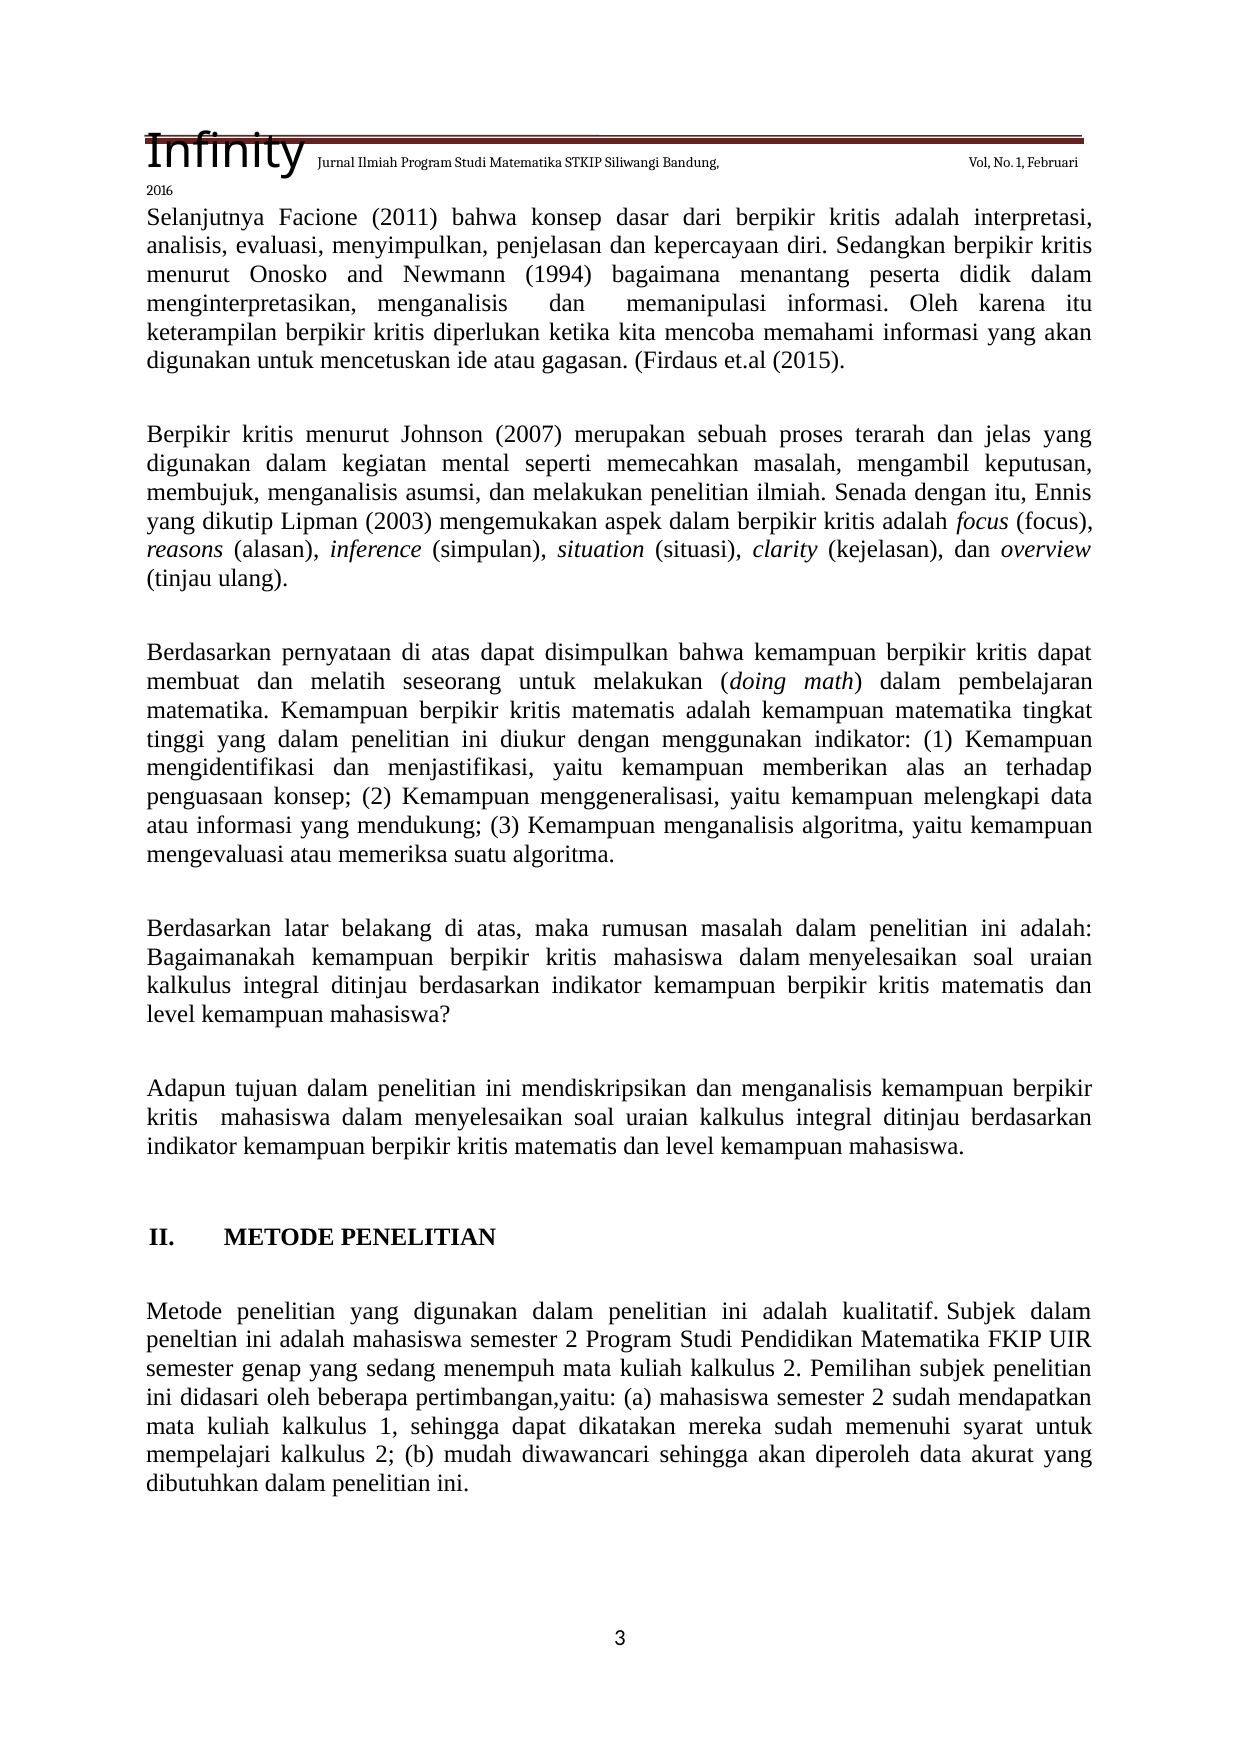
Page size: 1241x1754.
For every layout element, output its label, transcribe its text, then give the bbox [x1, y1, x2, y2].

list METODE PENELITIAN [149, 1222, 1093, 1250]
text Berdasarkan latar belakang di atas, maka rumusan masalah dalam penelitian ini adalah: Bagaimanakah kemampuan berpikir kritis mahasiswa dalam menyelesaikan soal uraian kalkulus integral ditinjau berdasarkan indikator kemampuan berpikir kritis matematis dan level kemampuan mahasiswa? [146, 913, 1093, 1028]
text Adapun tujuan dalam penelitian ini mendiskripsikan dan menganalisis kemampuan berpikir kritis mahasiswa dalam menyelesaikan soal uraian kalkulus integral ditinjau berdasarkan indikator kemampuan berpikir kritis matematis dan level kemampuan mahasiswa. [146, 1073, 1093, 1159]
text Berpikir kritis menurut Johnson (2007) merupakan sebuah proses terarah dan jelas yang digunakan dalam kegiatan mental seperti memecahkan masalah, mengambil keputusan, membujuk, menganalisis asumsi, dan melakukan penelitian ilmiah. Senada dengan itu, Ennis yang dikutip Lipman (2003) mengemukakan aspek dalam berpikir kritis adalah focus (focus), reasons (alasan), inference (simpulan), situation (situasi), clarity (kejelasan), dan overview (tinjau ulang). [146, 419, 1093, 592]
text Metode penelitian yang digunakan dalam penelitian ini adalah kualitatif. Subjek dalam peneltian ini adalah mahasiswa semester 2 Program Studi Pendidikan Matematika FKIP UIR semester genap yang sedang menempuh mata kuliah kalkulus 2. Pemilihan subjek penelitian ini didasari oleh beberapa pertimbangan,yaitu: (a) mahasiswa semester 2 sudah mendapatkan mata kuliah kalkulus 1, sehingga dapat dikatakan mereka sudah memenuhi syarat untuk mempelajari kalkulus 2; (b) mudah diwawancari sehingga akan diperoleh data akurat yang dibutuhkan dalam penelitian ini. [146, 1296, 1093, 1497]
text Berdasarkan pernyataan di atas dapat disimpulkan bahwa kemampuan berpikir kritis dapat membuat dan melatih seseorang untuk melakukan (doing math) dalam pembelajaran matematika. Kemampuan berpikir kritis matematis adalah kemampuan matematika tingkat tinggi yang dalam penelitian ini diukur dengan menggunakan indikator: (1) Kemampuan mengidentifikasi dan menjastifikasi, yaitu kemampuan memberikan alas an terhadap penguasaan konsep; (2) Kemampuan menggeneralisasi, yaitu kemampuan melengkapi data atau informasi yang mendukung; (3) Kemampuan menganalisis algoritma, yaitu kemampuan mengevaluasi atau memeriksa suatu algoritma. [146, 637, 1093, 867]
text Selanjutnya Facione (2011) bahwa konsep dasar dari berpikir kritis adalah interpretasi, analisis, evaluasi, menyimpulkan, penjelasan dan kepercayaan diri. Sedangkan berpikir kritis menurut Onosko and Newmann (1994) bagaimana menantang peserta didik dalam menginterpretasikan, menganalisis dan memanipulasi informasi. Oleh karena itu keterampilan berpikir kritis diperlukan ketika kita mencoba memahami informasi yang akan digunakan untuk mencetuskan ide atau gagasan. (Firdaus et.al (2015). [146, 202, 1093, 374]
